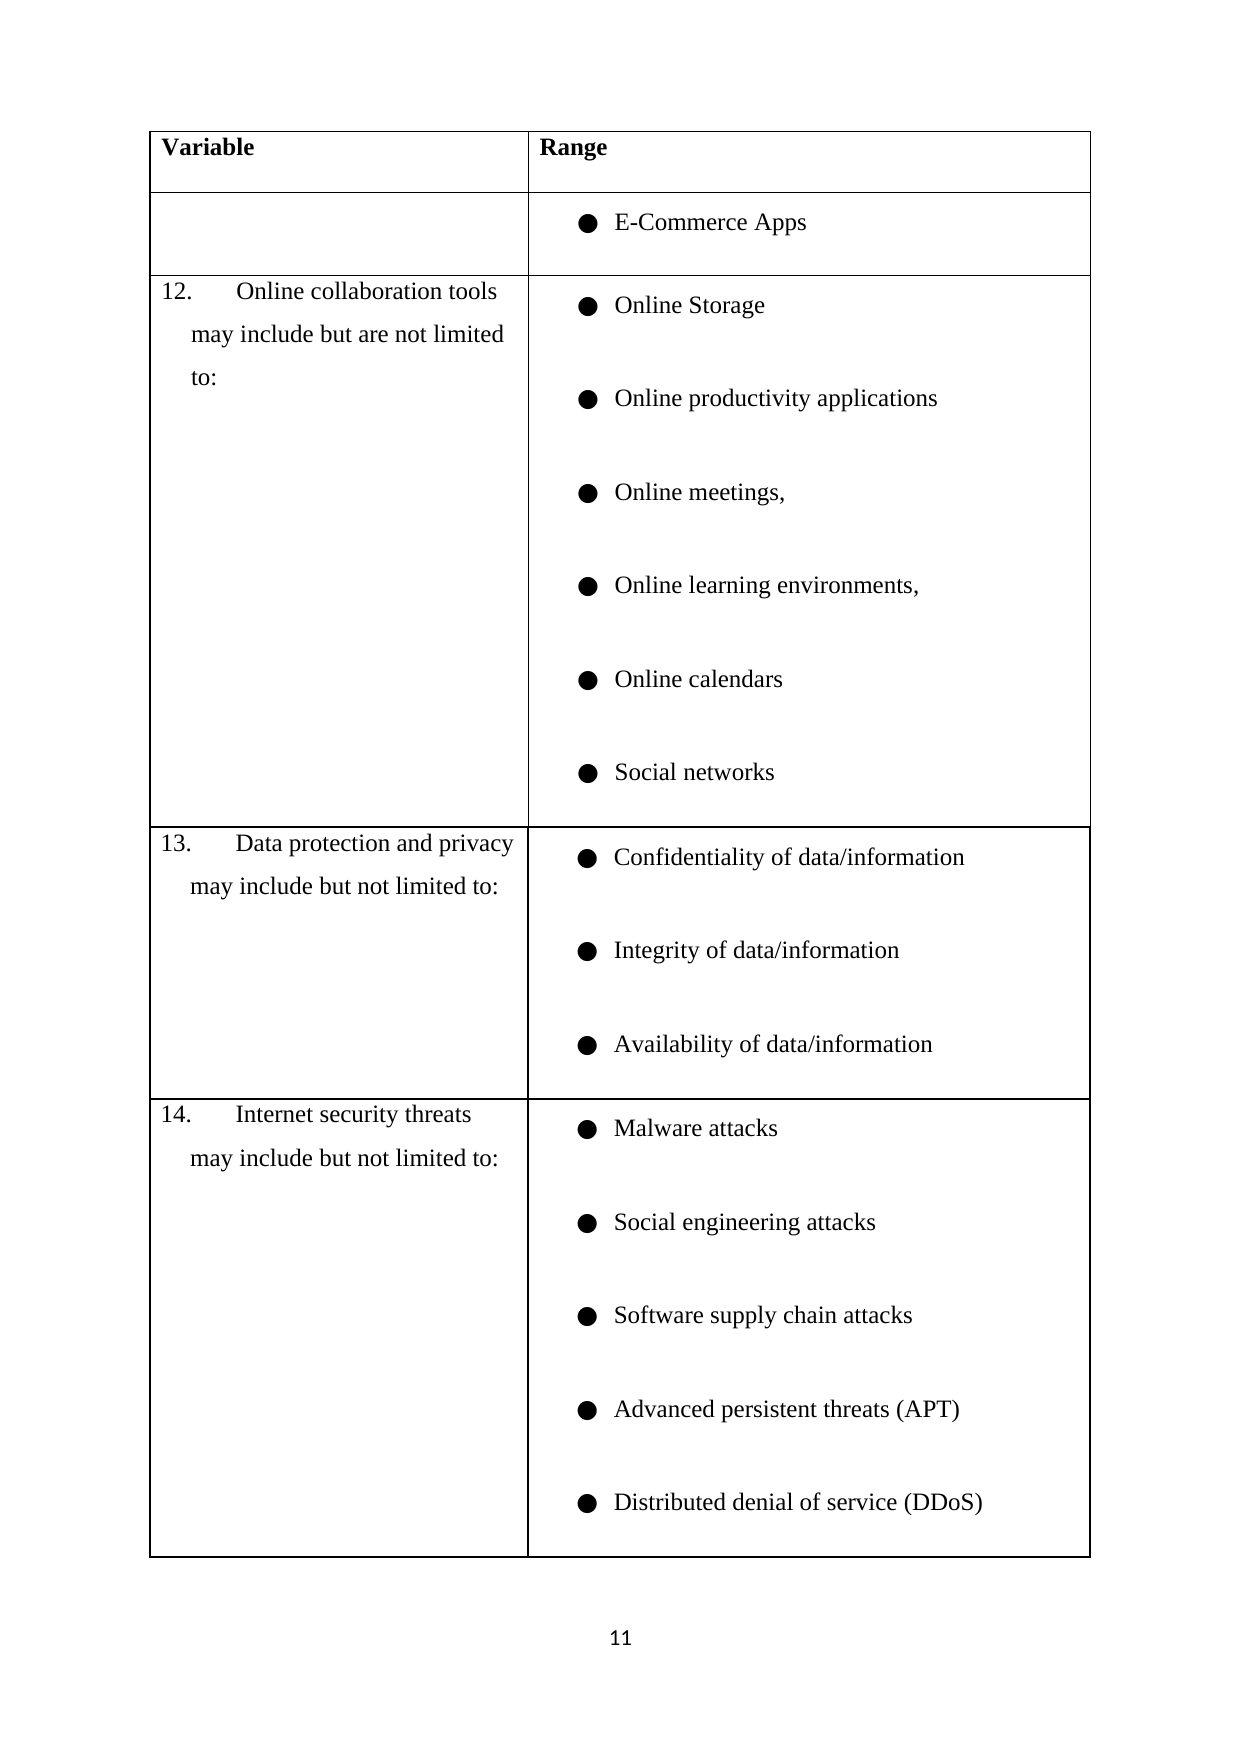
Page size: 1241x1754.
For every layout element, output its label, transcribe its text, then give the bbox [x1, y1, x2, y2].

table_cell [151, 193, 528, 275]
table_header Variable [151, 132, 528, 192]
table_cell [151, 1100, 527, 1556]
table_cell Confidentiality of data/information Integrity of data/information Availability of data/information [529, 828, 1089, 1097]
table_cell Data protection and privacy may include but not limited to: [151, 828, 527, 1097]
table_cell Online Storage Online productivity applications Online meetings, Online learning environments, Online calendars Social networks [529, 276, 1090, 826]
table_header Range [529, 132, 1090, 192]
table_cell Browsers Email Apps E-Commerce Apps [529, 193, 1090, 275]
table_cell Online collaboration tools may include but are not limited to: [151, 276, 528, 826]
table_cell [529, 1100, 1089, 1556]
